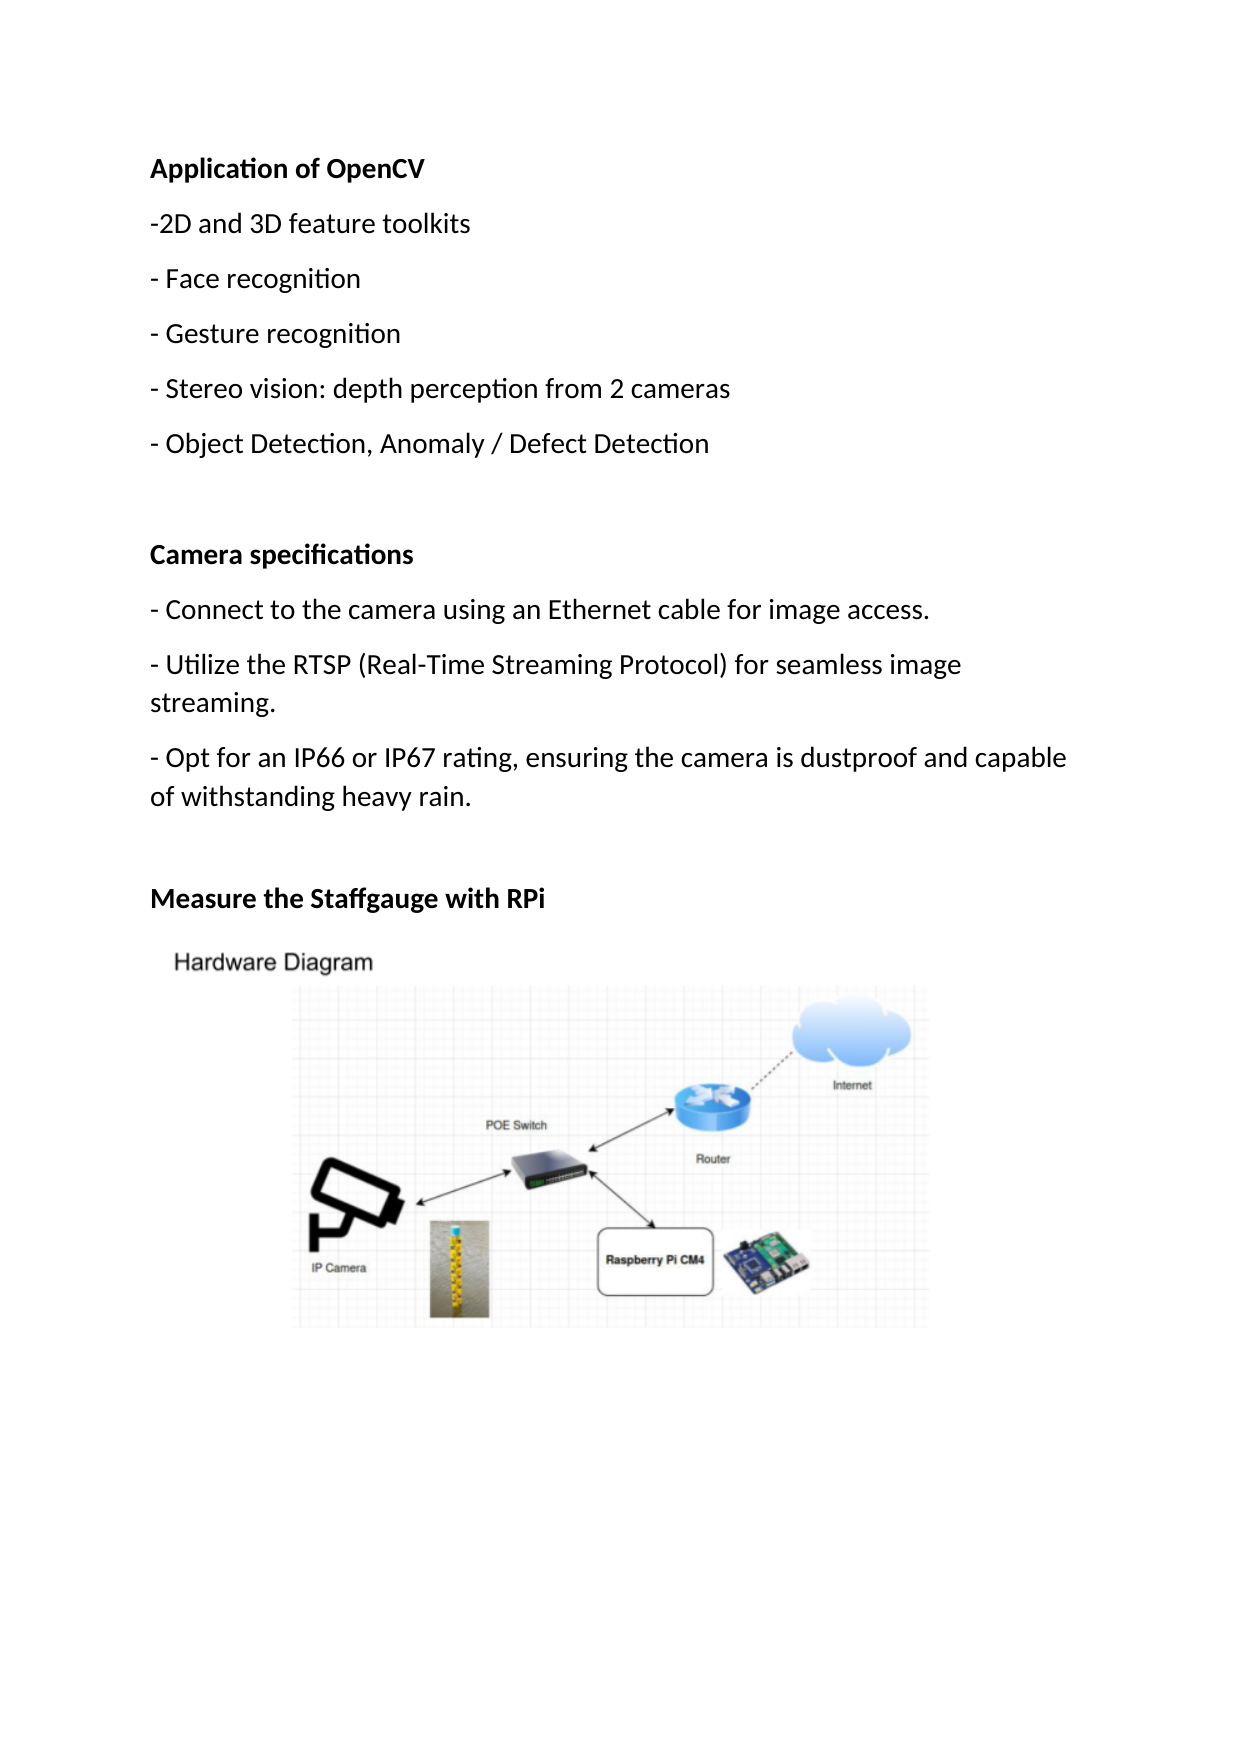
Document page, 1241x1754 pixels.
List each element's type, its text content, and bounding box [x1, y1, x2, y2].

text - Connect to the camera using an Ethernet cable for image access. [150, 591, 1090, 626]
text -2D and 3D feature toolkits [150, 205, 1090, 241]
text - Face recognition [150, 260, 1090, 296]
text - Gesture recognition [150, 315, 1090, 351]
text Measure the Staffgauge with RPi [150, 880, 1090, 916]
text Application of OpenCV [150, 150, 1090, 186]
text - Stereo vision: depth perception from 2 cameras [150, 370, 1090, 406]
text - Opt for an IP66 or IP67 rating, ensuring the camera is dustproof and capable of withstanding heavy rain. [150, 739, 1090, 813]
text - Utilize the RTSP (Real-Time Streaming Protocol) for seamless image streaming. [150, 646, 1090, 720]
picture [150, 935, 1009, 1354]
text - Object Detection, Anomaly / Defect Detection [150, 426, 1090, 461]
text Camera specifications [150, 536, 1090, 571]
